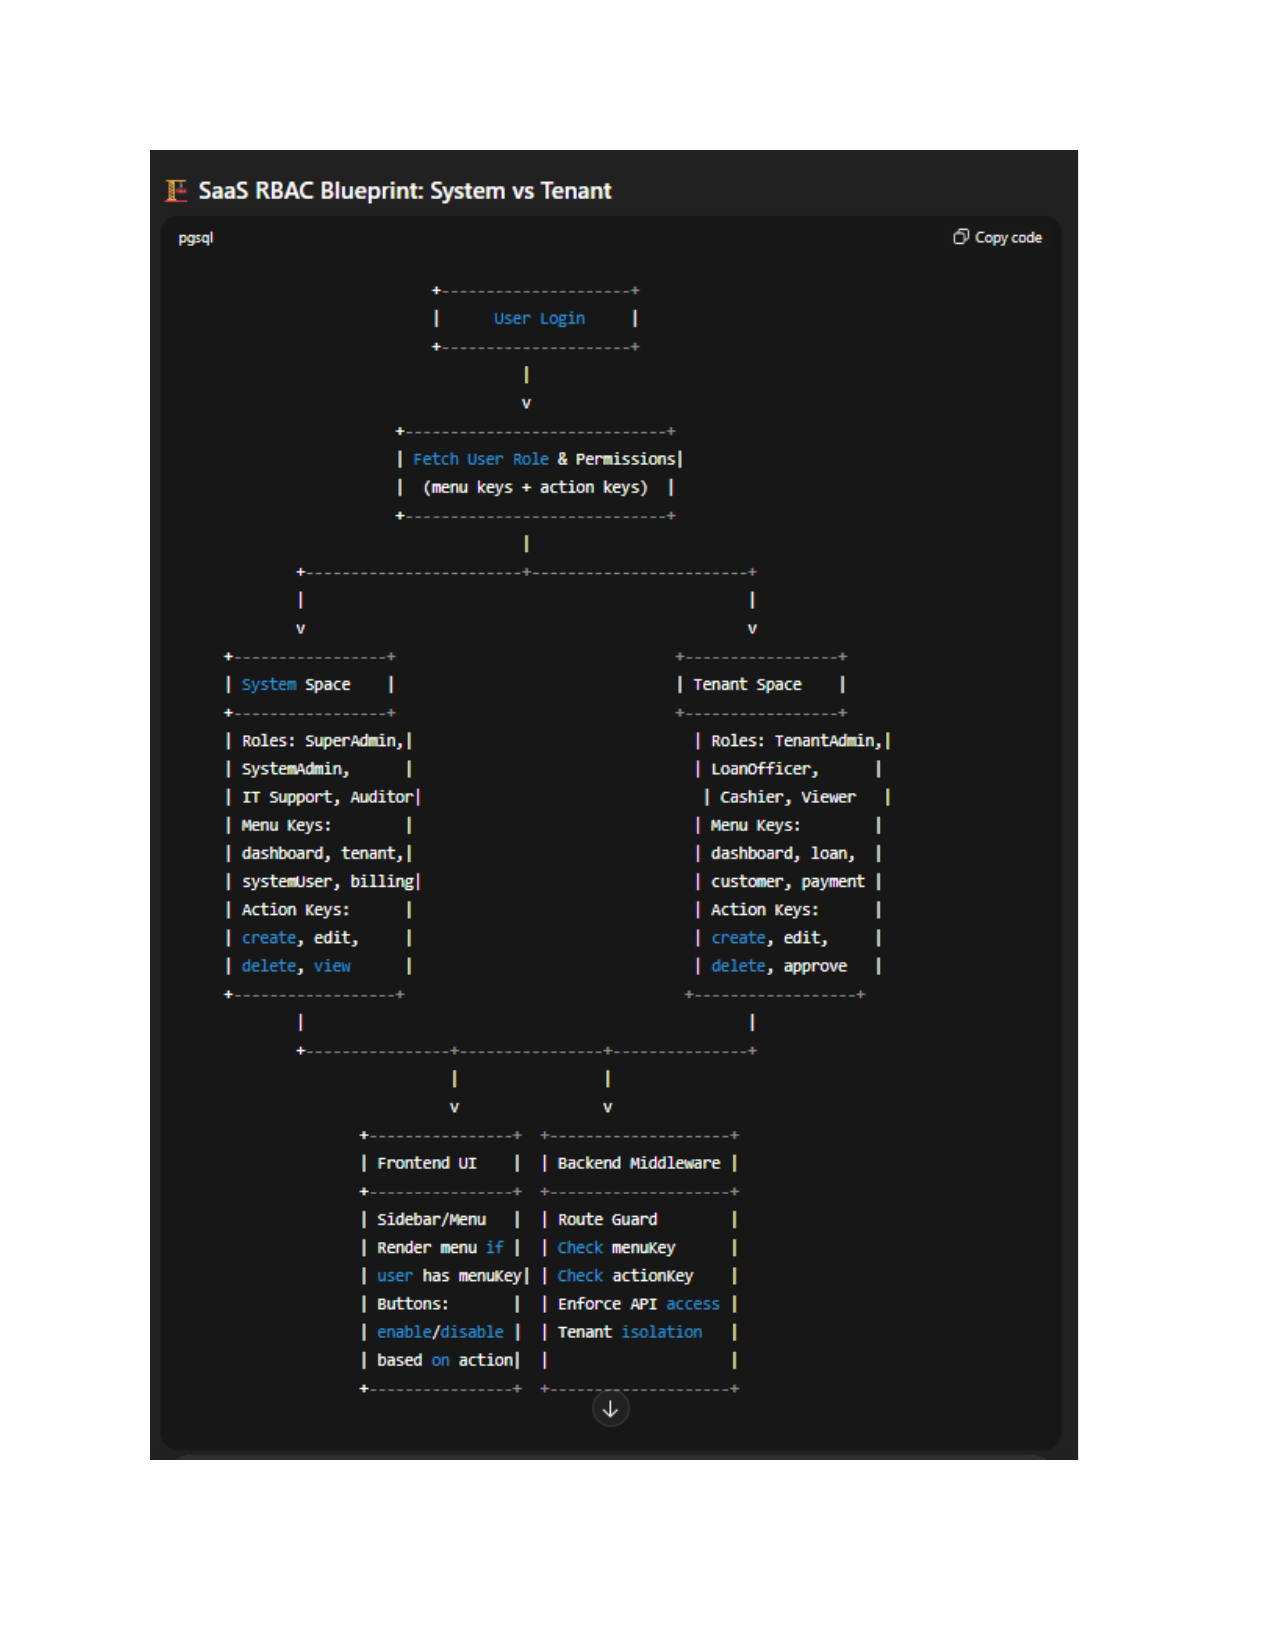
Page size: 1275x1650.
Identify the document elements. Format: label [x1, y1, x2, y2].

picture [150, 150, 1079, 1460]
